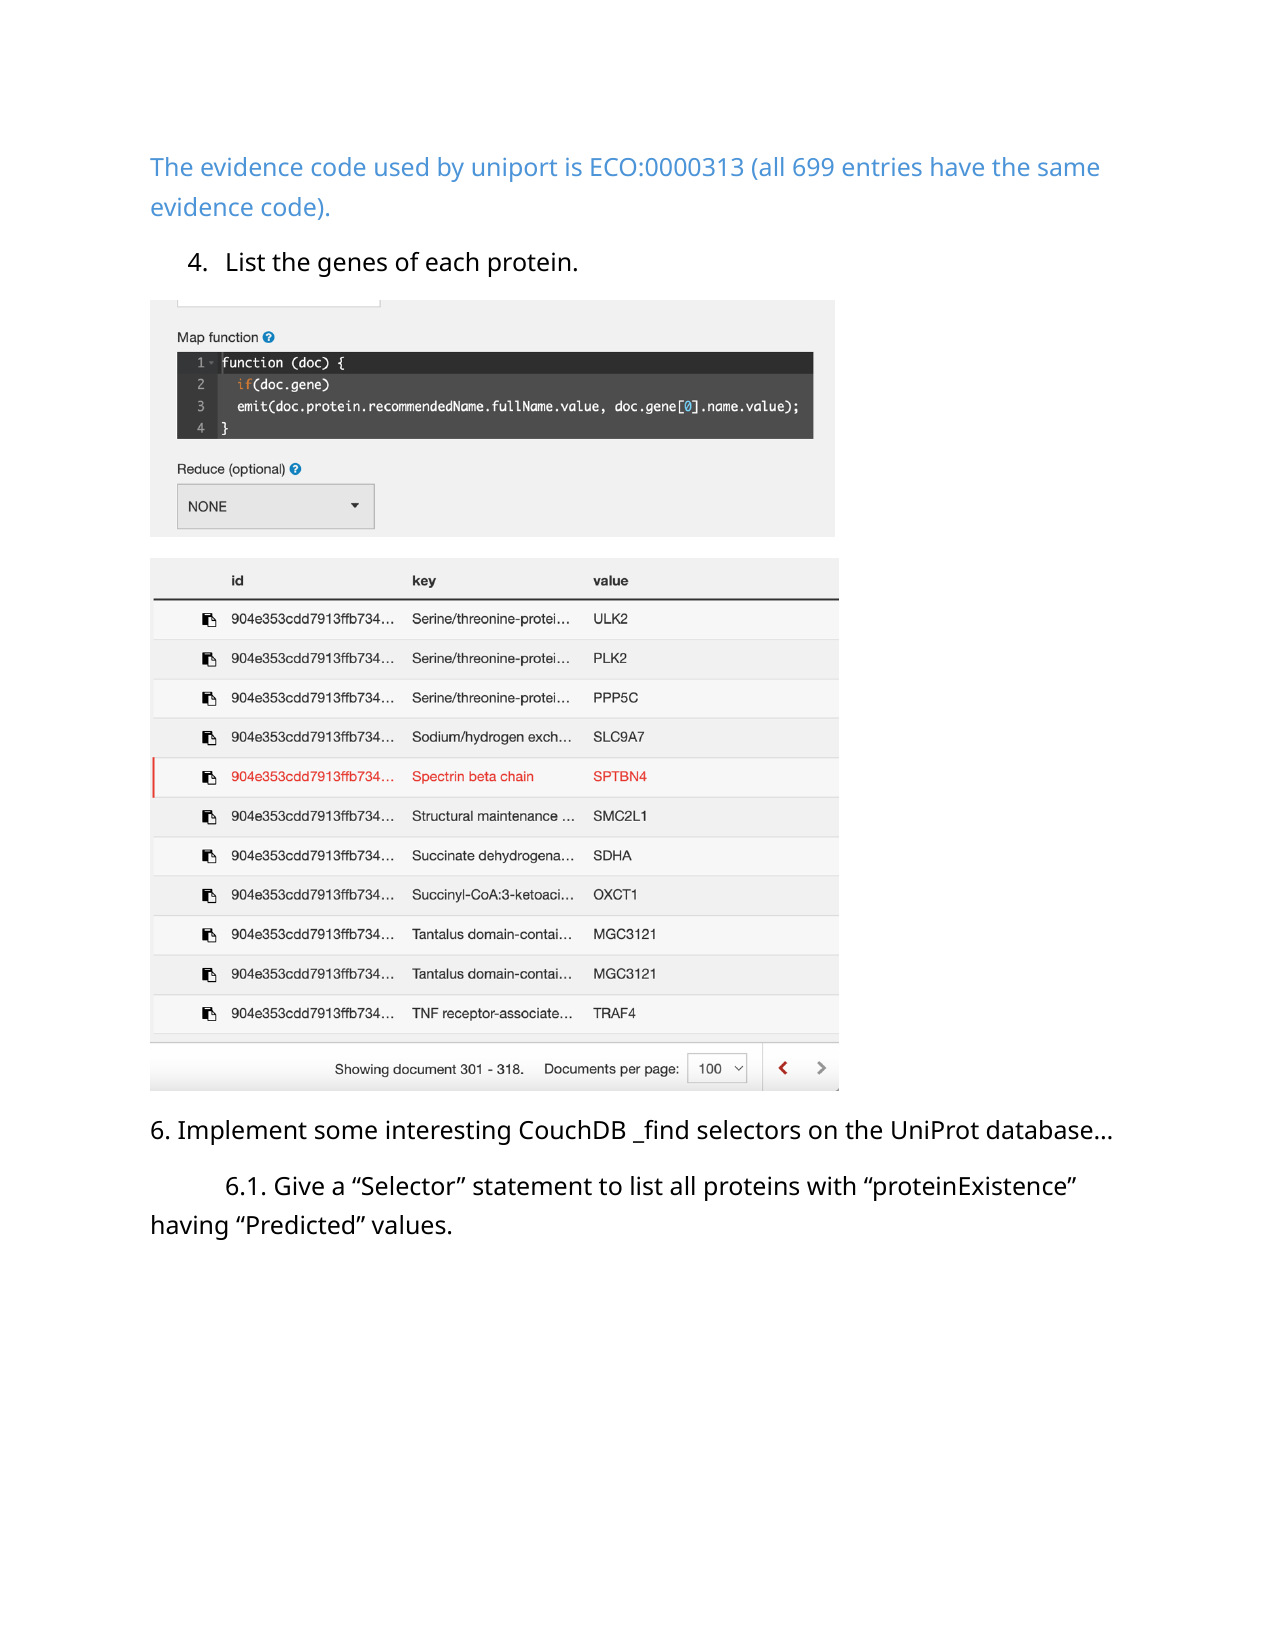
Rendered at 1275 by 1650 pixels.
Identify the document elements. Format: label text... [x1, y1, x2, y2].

text 6.1. Give a “Selector” statement to list all proteins with “proteinExistence” having “Predicted” values. [150, 1168, 1125, 1241]
text 6. Implement some interesting CouchDB _find selectors on the UniProt database… [150, 1112, 1125, 1146]
picture [150, 558, 839, 1091]
list List the genes of each protein. [187, 245, 1125, 279]
text The evidence code used by uniport is ECO:0000313 (all 699 entries have the same evidence code). [150, 150, 1125, 223]
picture [150, 300, 835, 537]
